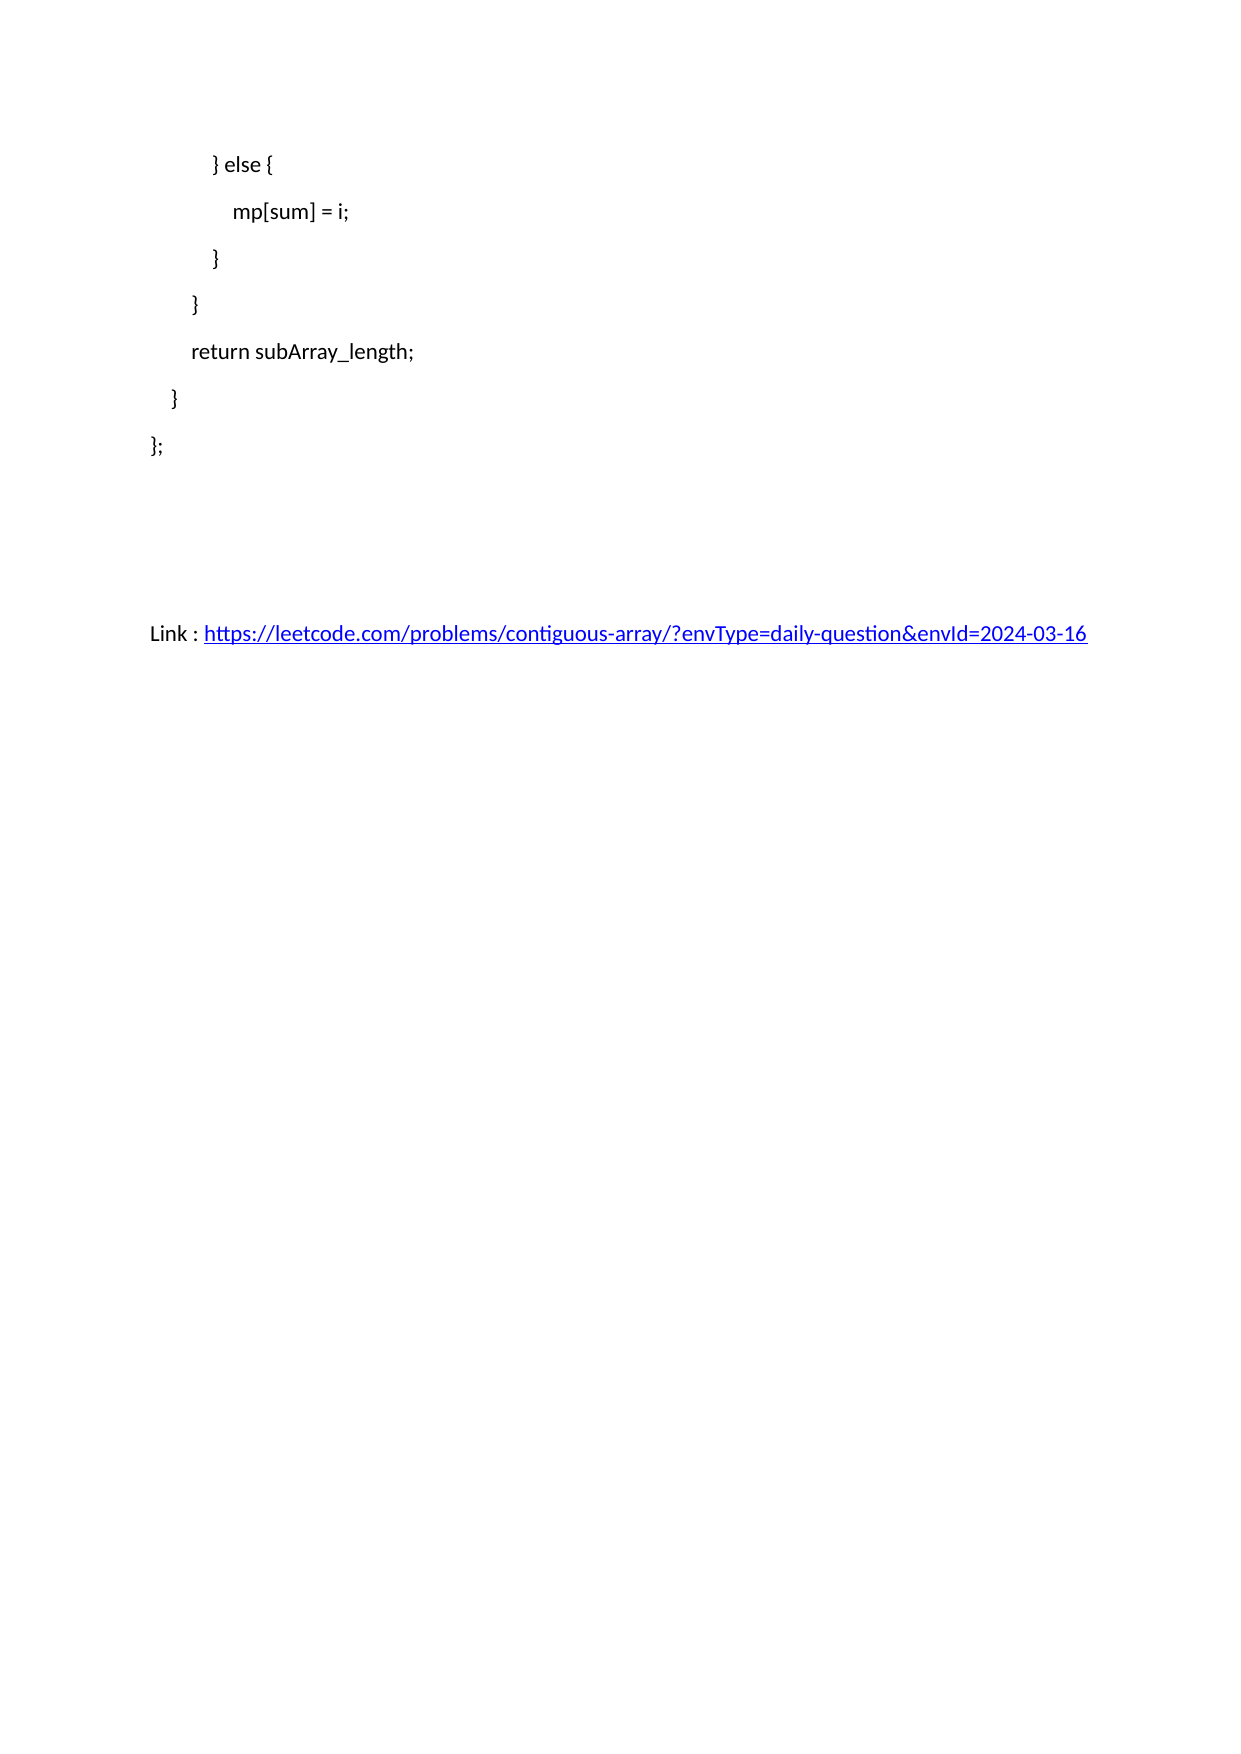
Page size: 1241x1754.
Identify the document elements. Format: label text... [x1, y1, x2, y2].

text Link : https://leetcode.com/problems/contiguous-array/?envType=daily-question&envId=2024-03-16 [150, 619, 1090, 647]
text } [150, 384, 1090, 412]
text mp[sum] = i; [150, 197, 1090, 225]
text }; [150, 431, 1090, 459]
text return subArray_length; [150, 337, 1090, 366]
text } [150, 291, 1090, 319]
text } else { [150, 150, 1090, 178]
text } [150, 244, 1090, 272]
